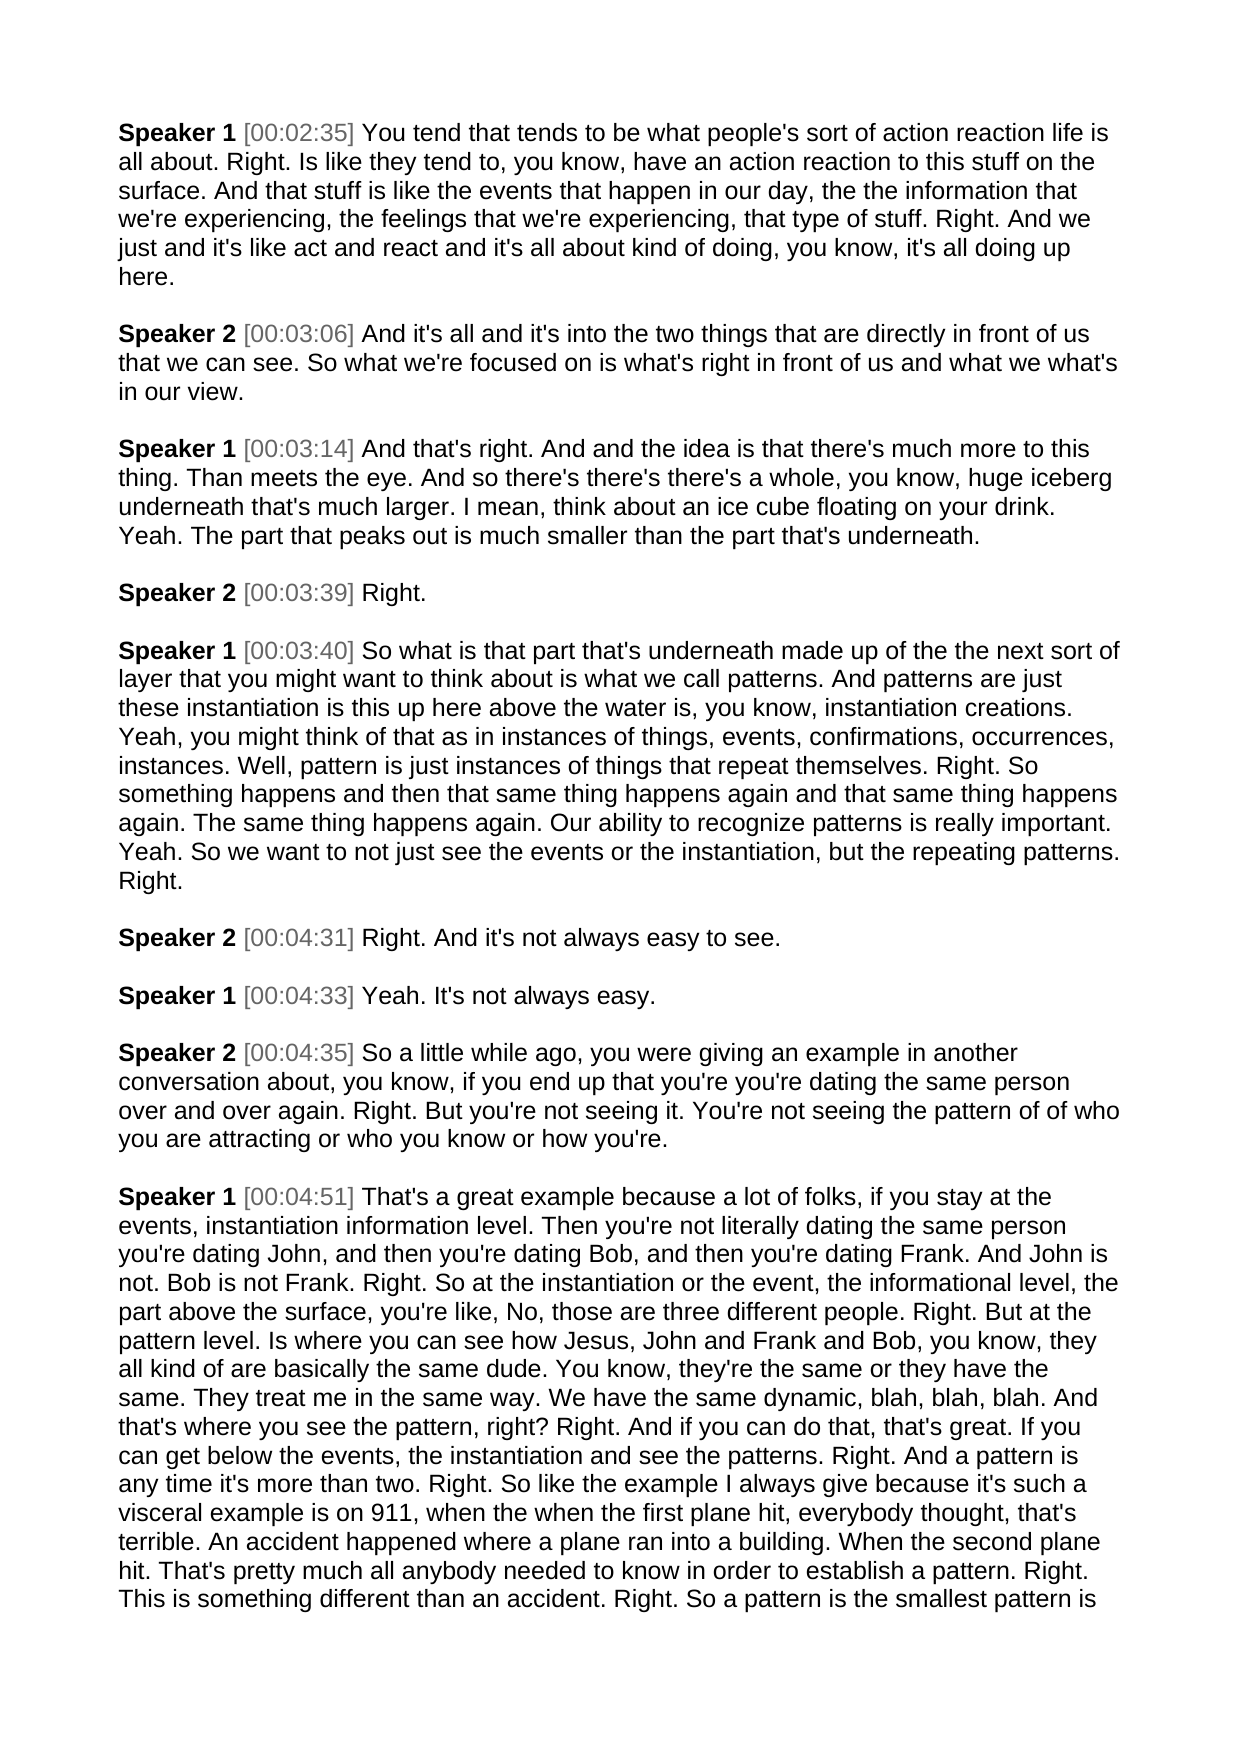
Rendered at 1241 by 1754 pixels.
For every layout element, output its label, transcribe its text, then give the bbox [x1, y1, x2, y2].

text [118, 1182, 1122, 1613]
text Speaker 2 [00:03:39] Right. [118, 578, 1122, 607]
text Speaker 2 [00:03:06] And it's all and it's into the two things that are directly in front of us that we can see. So what we're focused on is what's right in front of us and what we what's in our view. [118, 319, 1122, 406]
text Speaker 2 [00:04:35] So a little while ago, you were giving an example in another conversation about, you know, if you end up that you're you're dating the same person over and over again. Right. But you're not seeing it. You're not seeing the pattern of of who you are attracting or who you know or how you're. [118, 1038, 1122, 1153]
text Speaker 1 [00:02:35] You tend that tends to be what people's sort of action reaction life is all about. Right. Is like they tend to, you know, have an action reaction to this stuff on the surface. And that stuff is like the events that happen in our day, the the information that we're experiencing, the feelings that we're experiencing, that type of stuff. Right. And we just and it's like act and react and it's all about kind of doing, you know, it's all doing up here. [118, 118, 1122, 291]
text Speaker 1 [00:04:33] Yeah. It's not always easy. [118, 981, 1122, 1009]
text Speaker 1 [00:03:40] So what is that part that's underneath made up of the the next sort of layer that you might want to think about is what we call patterns. And patterns are just these instantiation is this up here above the water is, you know, instantiation creations. Yeah, you might think of that as in instances of things, events, confirmations, occurrences, instances. Well, pattern is just instances of things that repeat themselves. Right. So something happens and then that same thing happens again and that same thing happens again. The same thing happens again. Our ability to recognize patterns is really important. Yeah. So we want to not just see the events or the instantiation, but the repeating patterns. Right. [118, 636, 1122, 894]
text Speaker 1 [00:03:14] And that's right. And and the idea is that there's much more to this thing. Than meets the eye. And so there's there's there's a whole, you know, huge iceberg underneath that's much larger. I mean, think about an ice cube floating on your drink. Yeah. The part that peaks out is much smaller than the part that's underneath. [118, 434, 1122, 549]
text Speaker 2 [00:04:31] Right. And it's not always easy to see. [118, 923, 1122, 952]
